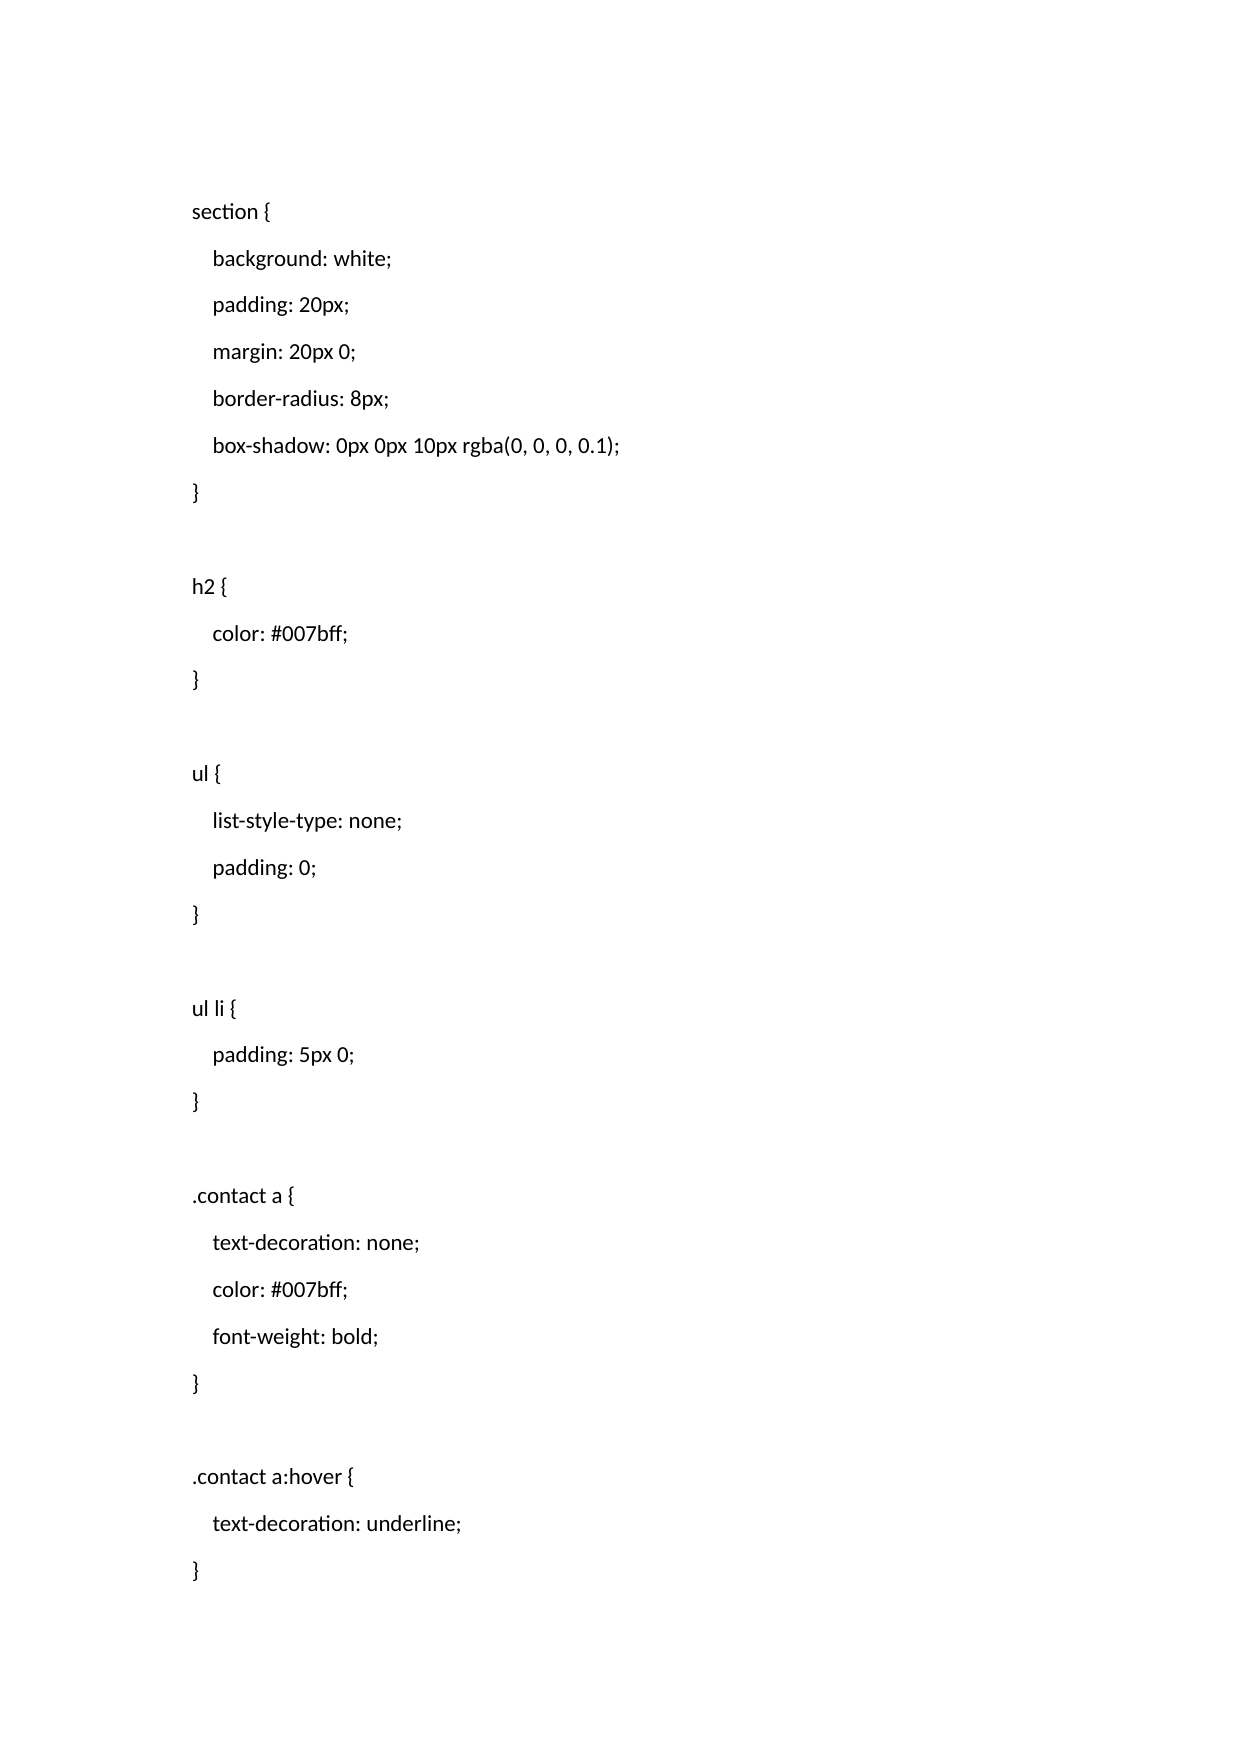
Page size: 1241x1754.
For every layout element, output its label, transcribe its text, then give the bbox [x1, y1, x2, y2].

text list-style-type: none; [150, 806, 1090, 834]
text font-weight: bold; [150, 1322, 1090, 1350]
text background: white; [150, 244, 1090, 272]
text border-radius: 8px; [150, 384, 1090, 412]
text box-shadow: 0px 0px 10px rgba(0, 0, 0, 0.1); [150, 431, 1090, 459]
text padding: 20px; [150, 291, 1090, 319]
text text-decoration: none; [150, 1228, 1090, 1256]
text } [150, 666, 1090, 694]
text text-decoration: underline; [150, 1509, 1090, 1537]
text color: #007bff; [150, 619, 1090, 647]
text } [150, 1369, 1090, 1397]
text } [150, 1556, 1090, 1584]
text padding: 5px 0; [150, 1041, 1090, 1069]
text } [150, 900, 1090, 928]
text padding: 0; [150, 853, 1090, 881]
text .contact a { [150, 1181, 1090, 1209]
text } [150, 1087, 1090, 1116]
text .contact a:hover { [150, 1462, 1090, 1491]
text margin: 20px 0; [150, 337, 1090, 366]
text } [150, 478, 1090, 506]
text section { [150, 197, 1090, 225]
text ul { [150, 759, 1090, 787]
text color: #007bff; [150, 1275, 1090, 1303]
text h2 { [150, 572, 1090, 600]
text ul li { [150, 994, 1090, 1022]
